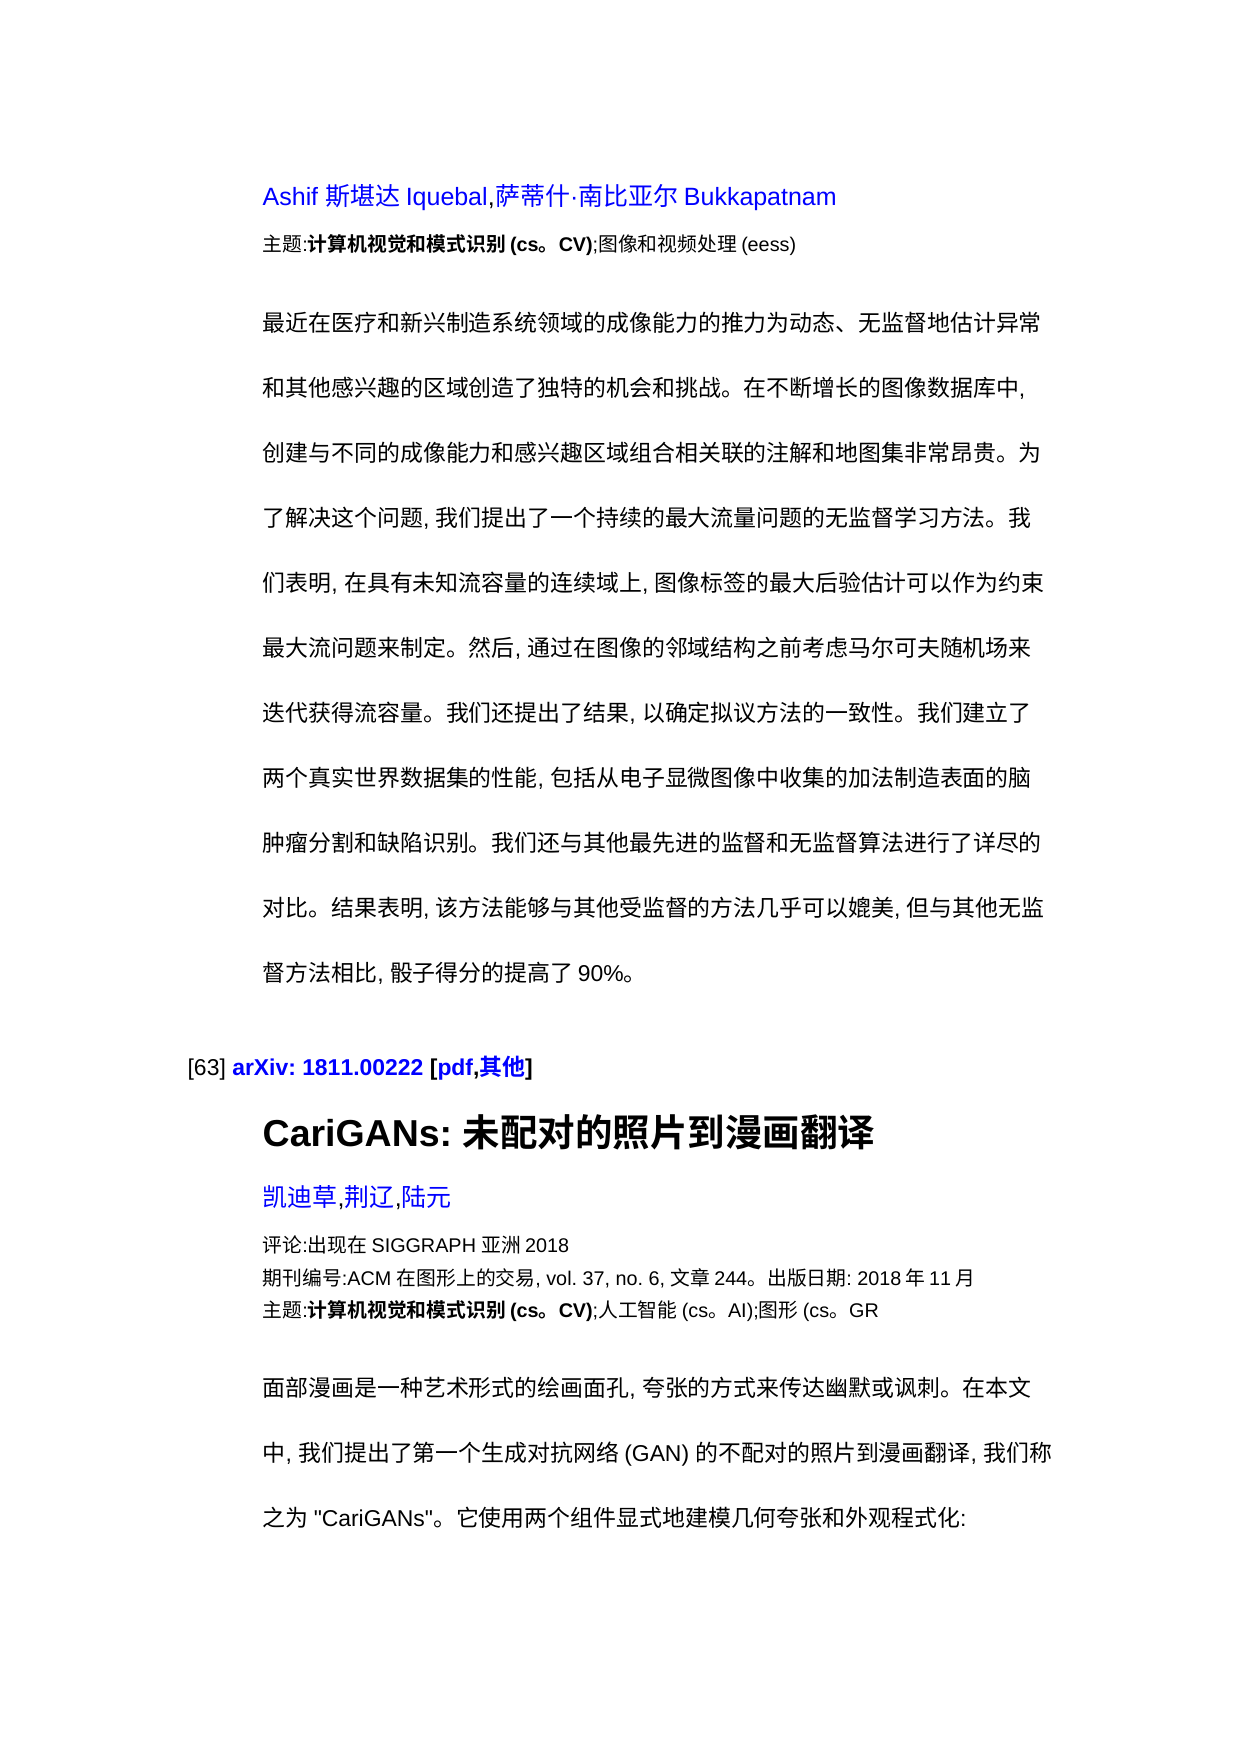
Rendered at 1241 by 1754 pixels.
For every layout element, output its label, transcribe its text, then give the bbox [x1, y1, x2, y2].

text 评论:出现在 SIGGRAPH 亚洲2018 [262, 1228, 1053, 1260]
text CariGANs: 未配对的照片到漫画翻译 [262, 1098, 1053, 1163]
text [63] arXiv: 1811.00222 [pdf,其他] [187, 1033, 1053, 1098]
text 期刊编号:ACM 在图形上的交易, vol. 37, no. 6, 文章244。出版日期: 2018年11月 [262, 1260, 1053, 1293]
text Ashif 斯堪达 Iquebal,萨蒂什·南比亚尔 Bukkapatnam [262, 162, 1053, 227]
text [262, 1354, 1053, 1549]
text 主题:计算机视觉和模式识别 (cs。CV);图像和视频处理 (eess) [262, 227, 1053, 259]
text 主题:计算机视觉和模式识别 (cs。CV);人工智能 (cs。AI);图形 (cs。GR [262, 1293, 1053, 1325]
text 最近在医疗和新兴制造系统领域的成像能力的推力为动态、无监督地估计异常和其他感兴趣的区域创造了独特的机会和挑战。在不断增长的图像数据库中, 创建与不同的成像能力和感兴趣区域组合相关联的注解和地图集非常昂贵。为了解决这个问题, 我们提出了一个持续的最大流量问题的无监督学习方法。我们表明, 在具有未知流容量的连续域上, 图像标签的最大后验估计可以作为约束最大流问题来制定。然后, 通过在图像的邻域结构之前考虑马尔可夫随机场来迭代获得流容量。我们还提出了结果, 以确定拟议方法的一致性。我们建立了两个真实世界数据集的性能, 包括从电子显微图像中收集的加法制造表面的脑肿瘤分割和缺陷识别。我们还与其他最先进的监督和无监督算法进行了详尽的对比。结果表明, 该方法能够与其他受监督的方法几乎可以媲美, 但与其他无监督方法相比, 骰子得分的提高了90%。 [262, 289, 1053, 1004]
text 凯迪草,荆辽,陆元 [262, 1163, 1053, 1228]
